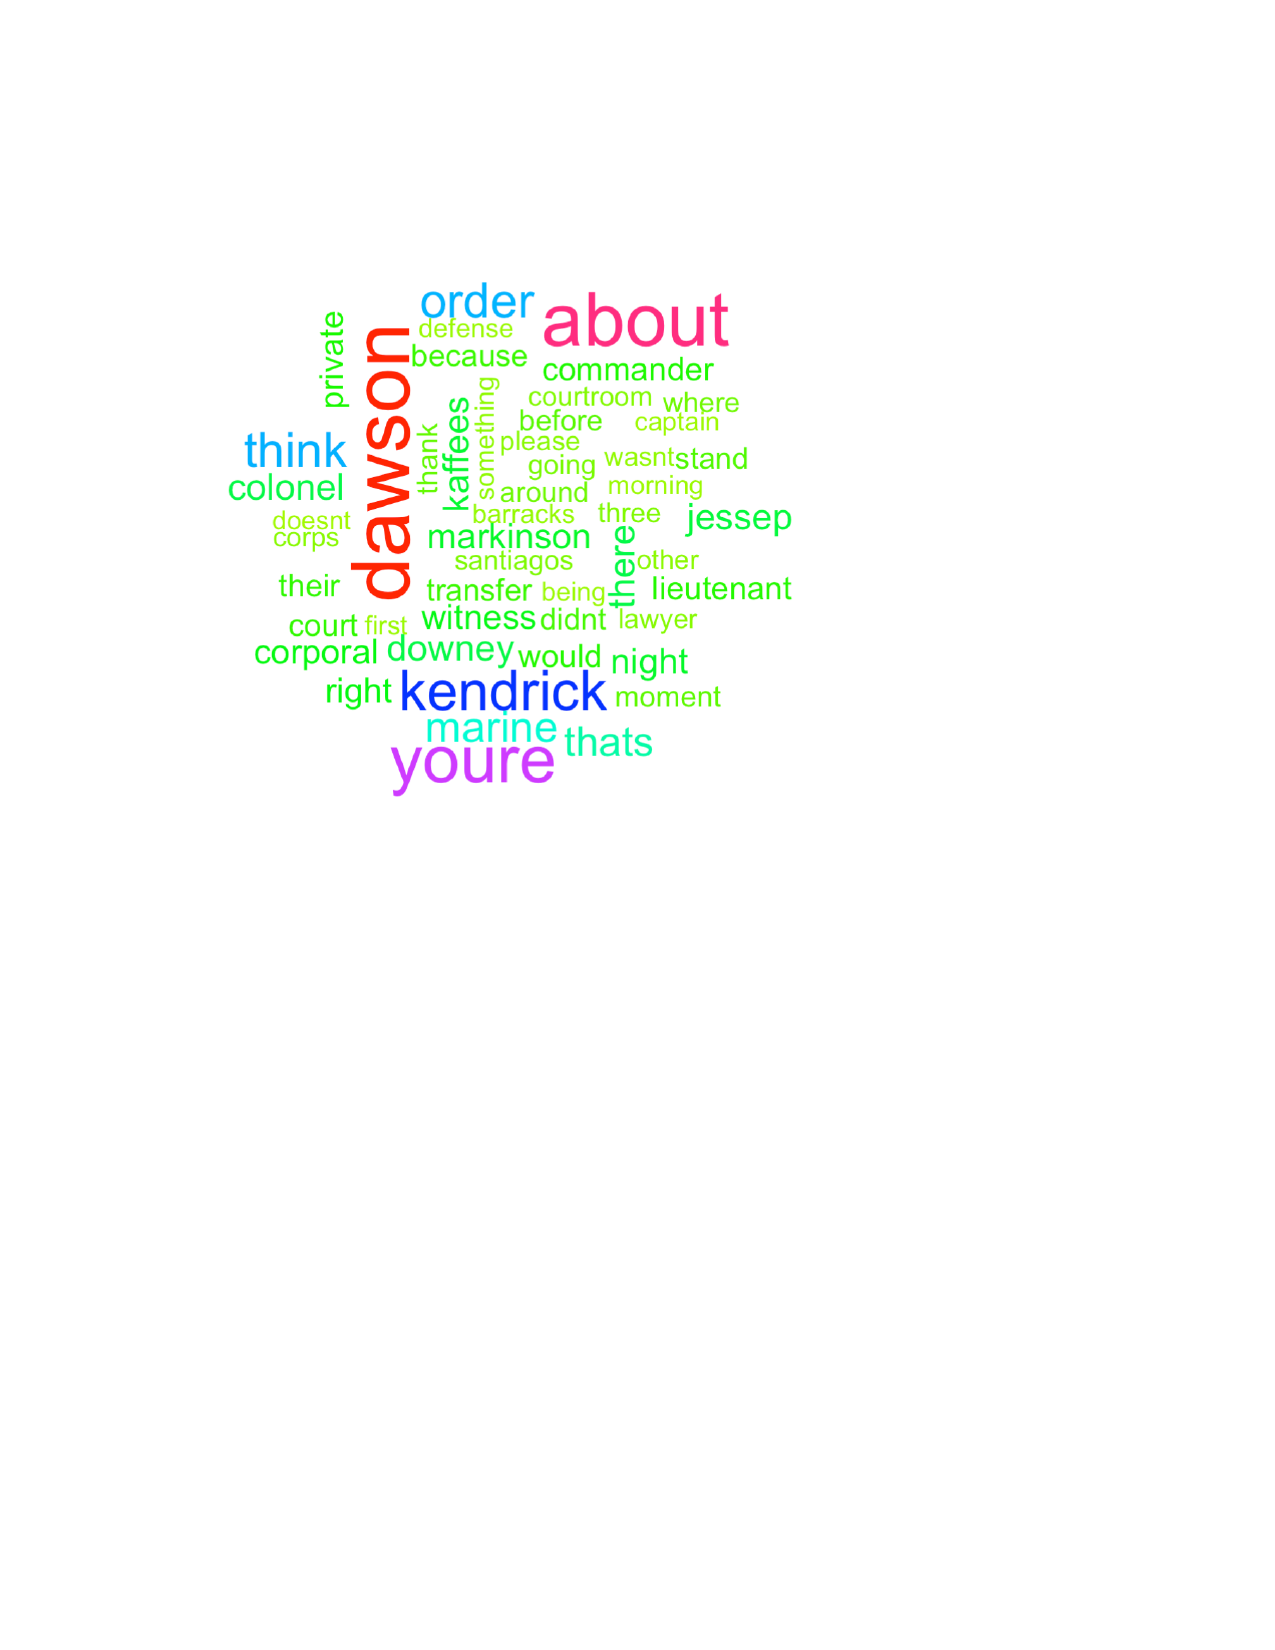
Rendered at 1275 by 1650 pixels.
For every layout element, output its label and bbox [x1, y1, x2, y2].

picture [150, 150, 876, 868]
